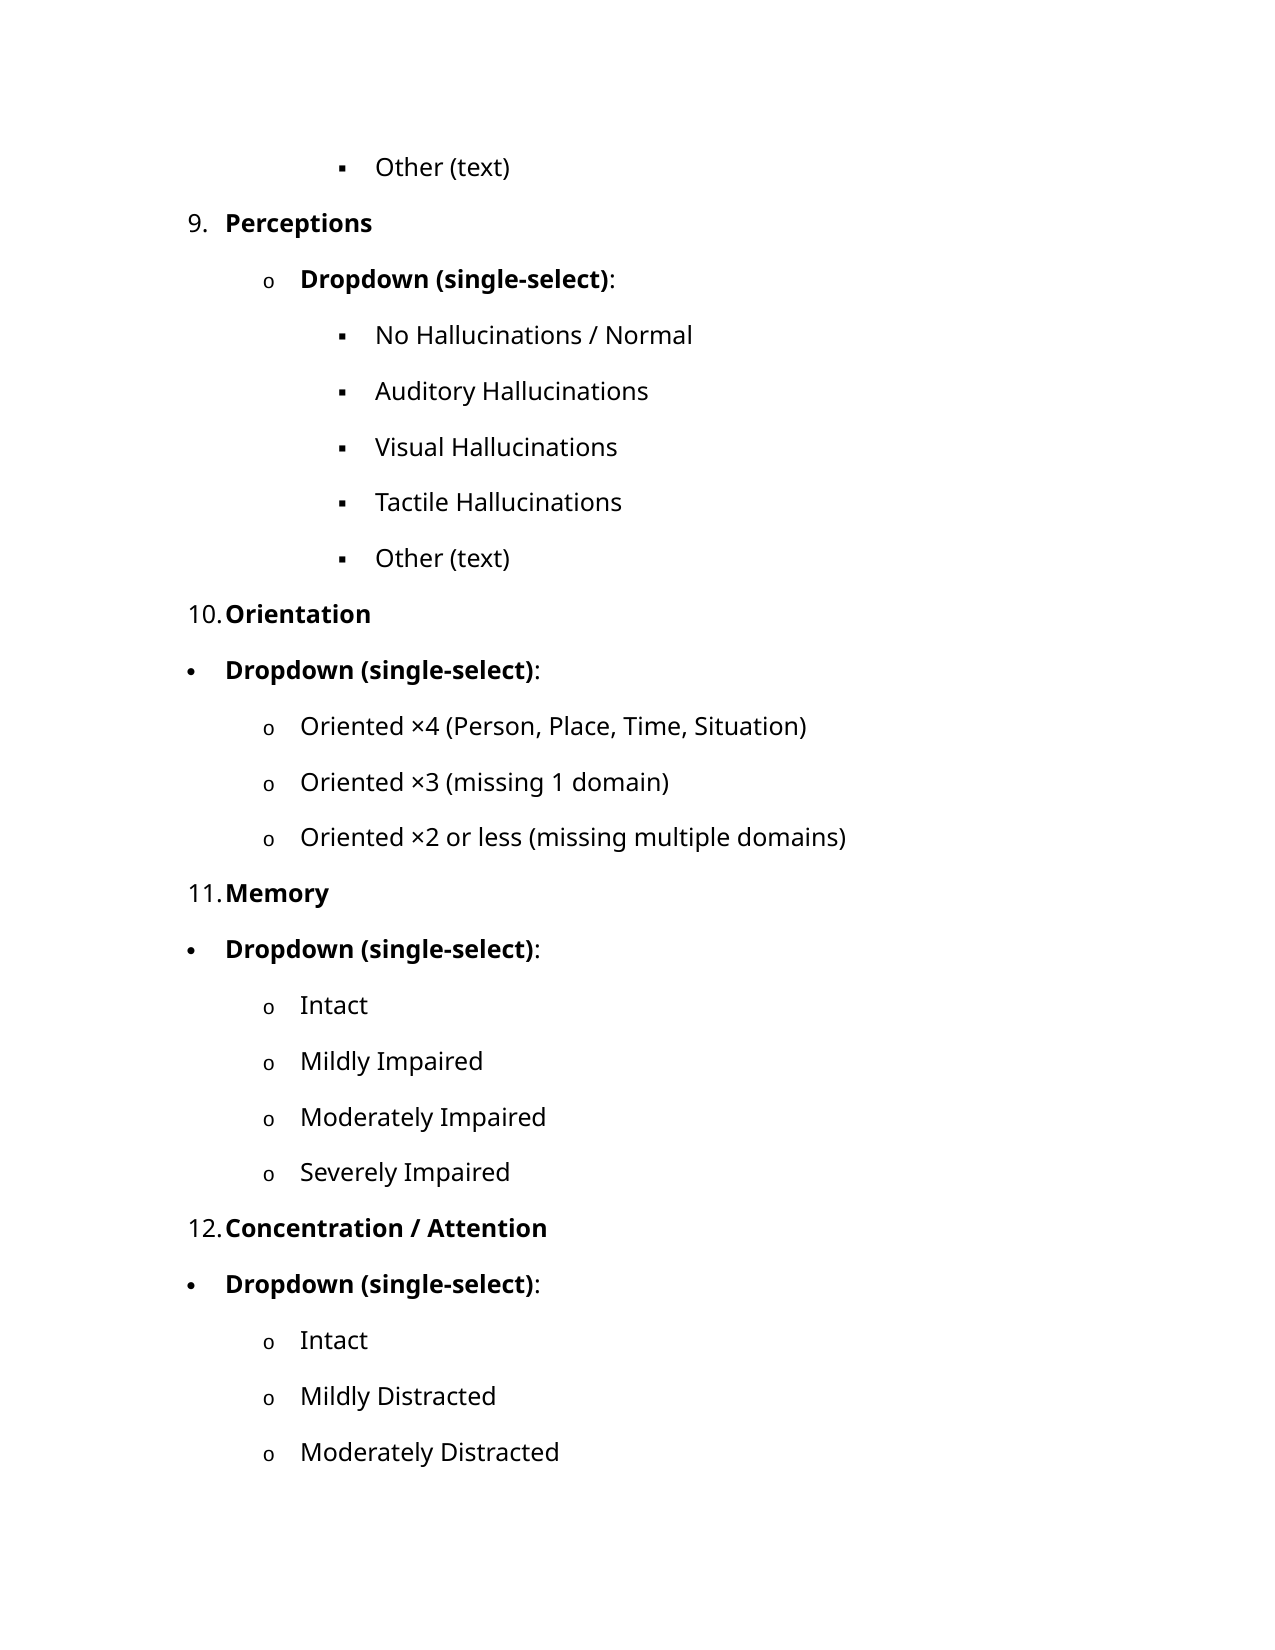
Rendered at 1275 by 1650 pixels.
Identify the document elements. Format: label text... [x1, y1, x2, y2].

list Moderately Distracted [262, 1434, 1125, 1468]
list No Hallucinations / Normal [337, 317, 1125, 352]
list Other (text) [337, 150, 1125, 184]
list Dropdown (single-select): [187, 652, 1125, 687]
list Orientation [187, 597, 1125, 631]
list Dropdown (single-select): [187, 1267, 1125, 1301]
list Perceptions [187, 206, 1125, 240]
list Dropdown (single-select): [187, 932, 1125, 966]
list Mildly Impaired [262, 1043, 1125, 1077]
list Concentration / Attention [187, 1211, 1125, 1245]
list Intact [262, 987, 1125, 1022]
list Oriented ×3 (missing 1 domain) [262, 764, 1125, 798]
list Memory [187, 876, 1125, 910]
list Intact [262, 1322, 1125, 1357]
list Dropdown (single-select): [262, 262, 1125, 296]
list Severely Impaired [262, 1155, 1125, 1189]
list Mildly Distracted [262, 1378, 1125, 1412]
list Tactile Hallucinations [337, 485, 1125, 519]
list Oriented ×2 or less (missing multiple domains) [262, 820, 1125, 854]
list Auditory Hallucinations [337, 373, 1125, 407]
list Oriented ×4 (Person, Place, Time, Situation) [262, 708, 1125, 742]
list Visual Hallucinations [337, 429, 1125, 463]
list Moderately Impaired [262, 1099, 1125, 1133]
list Other (text) [337, 541, 1125, 575]
